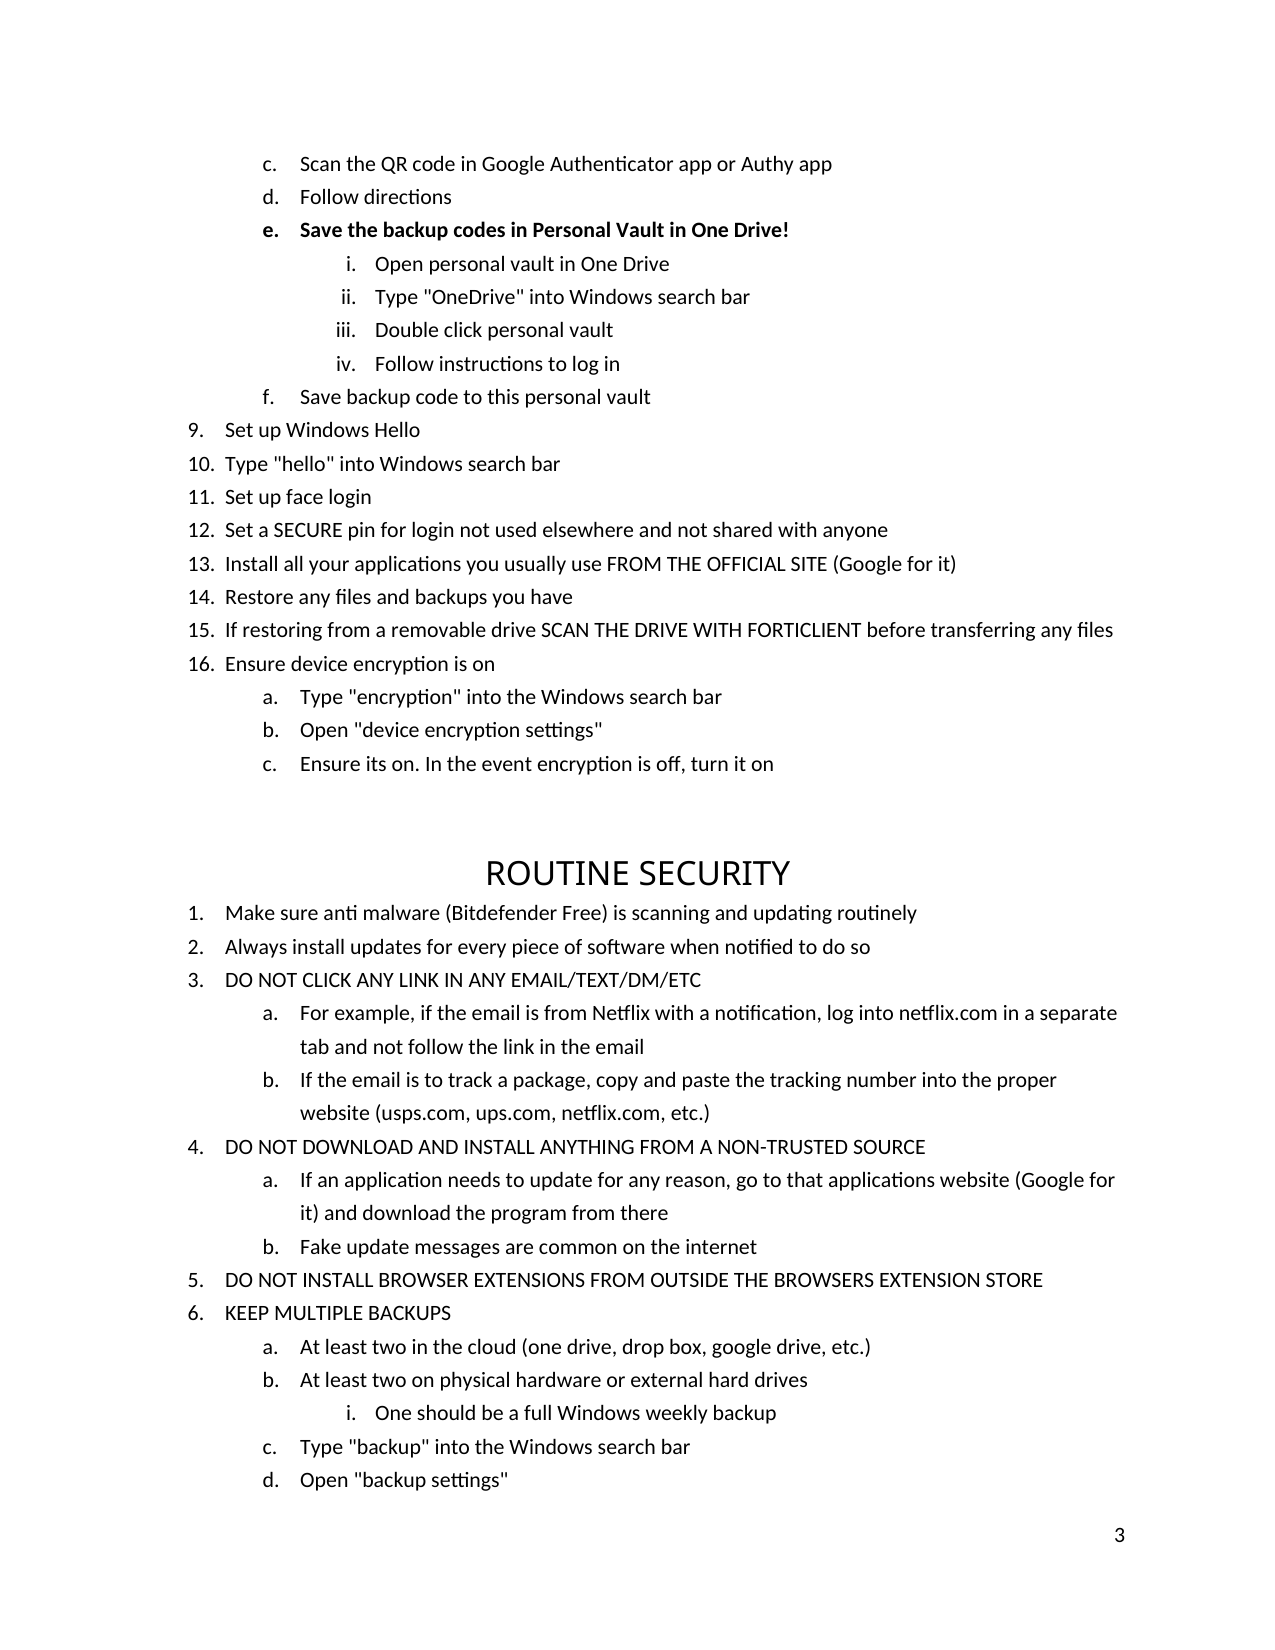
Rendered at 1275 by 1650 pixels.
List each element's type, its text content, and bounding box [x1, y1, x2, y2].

list Fake update messages are common on the internet [262, 1233, 1125, 1259]
list Make sure anti malware (Bitdefender Free) is scanning and updating routinely [187, 899, 1125, 926]
list Double click personal vault [356, 317, 1125, 343]
list At least two in the cloud (one drive, drop box, google drive, etc.) [262, 1333, 1125, 1359]
list If an application needs to update for any reason, go to that applications website (Google for it) and download the program from there [262, 1166, 1125, 1226]
list If the email is to track a package, copy and paste the tracking number into the proper website (usps.com, ups.com, netflix.com, etc.) [262, 1066, 1125, 1126]
list One should be a full Windows weekly backup [356, 1399, 1125, 1426]
list If restoring from a removable drive SCAN THE DRIVE WITH FORTICLIENT before transferring any files [187, 617, 1125, 643]
list At least two on physical hardware or external hard drives [262, 1366, 1125, 1393]
list DO NOT INSTALL BROWSER EXTENSIONS FROM OUTSIDE THE BROWSERS EXTENSION STORE [187, 1266, 1125, 1293]
list Save backup code to this personal vault [262, 383, 1125, 410]
list Ensure its on. In the event encryption is off, turn it on [262, 750, 1125, 777]
list Open personal vault in One Drive [356, 250, 1125, 277]
list Type "encryption" into the Windows search bar [262, 683, 1125, 710]
list Restore any files and backups you have [187, 583, 1125, 610]
list Always install updates for every piece of software when notified to do so [187, 933, 1125, 959]
list Save the backup codes in Personal Vault in One Drive! [262, 217, 1125, 243]
list Open "device encryption settings" [262, 717, 1125, 743]
list For example, if the email is from Netflix with a notification, log into netflix.com in a separate tab and not follow the link in the email [262, 999, 1125, 1059]
list Type "hello" into Windows search bar [187, 450, 1125, 477]
list DO NOT DOWNLOAD AND INSTALL ANYTHING FROM A NON-TRUSTED SOURCE [187, 1133, 1125, 1159]
list Install all your applications you usually use FROM THE OFFICIAL SITE (Google for it) [187, 550, 1125, 577]
list Scan the QR code in Google Authenticator app or Authy app [262, 150, 1125, 177]
list KEEP MULTIPLE BACKUPS [187, 1299, 1125, 1326]
list DO NOT CLICK ANY LINK IN ANY EMAIL/TEXT/DM/ETC [187, 966, 1125, 993]
subtitle ROUTINE SECURITY [150, 850, 1125, 895]
list Follow instructions to log in [356, 350, 1125, 377]
list Follow directions [262, 183, 1125, 210]
list Ensure device encryption is on [187, 650, 1125, 677]
list Type "backup" into the Windows search bar [262, 1433, 1125, 1459]
list Set up Windows Hello [187, 417, 1125, 443]
list Set up face login [187, 483, 1125, 510]
list Open "backup settings" [262, 1466, 1125, 1493]
list Set a SECURE pin for login not used elsewhere and not shared with anyone [187, 517, 1125, 543]
list Type "OneDrive" into Windows search bar [356, 283, 1125, 310]
